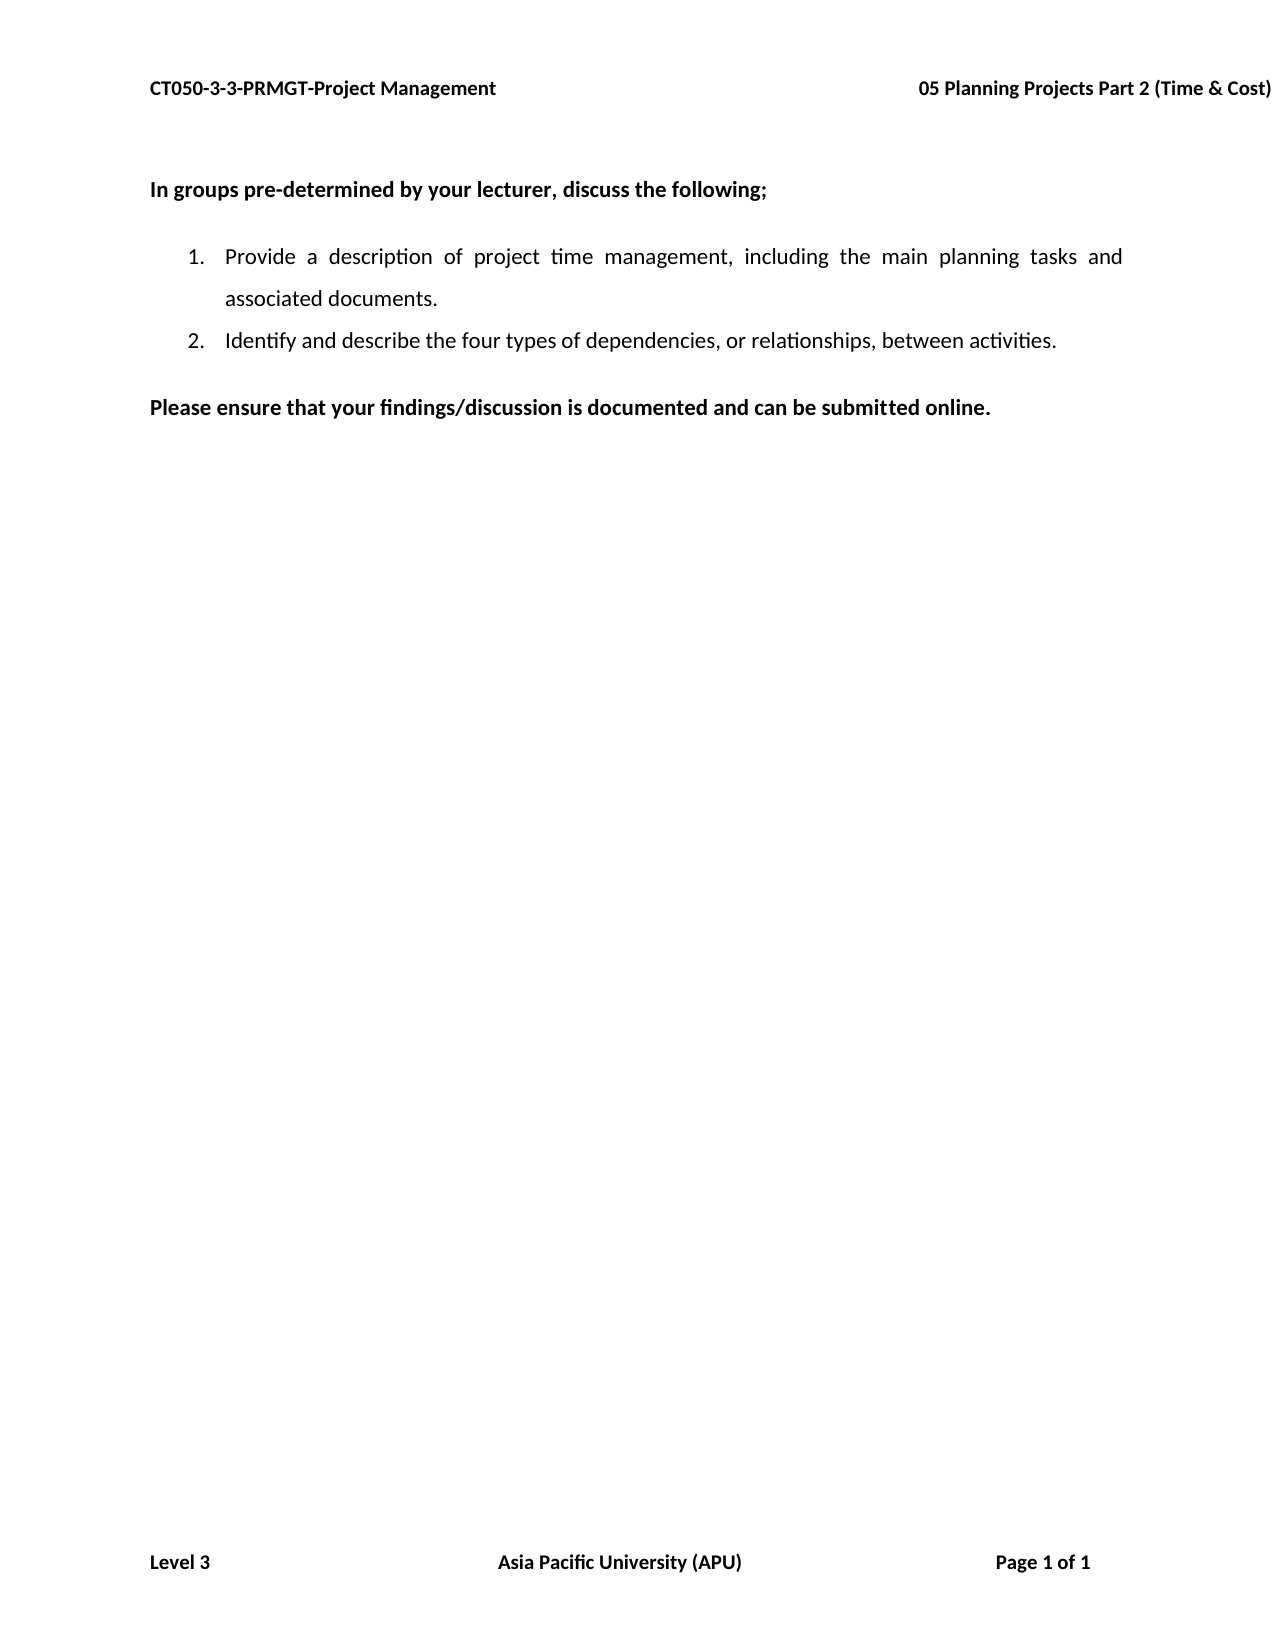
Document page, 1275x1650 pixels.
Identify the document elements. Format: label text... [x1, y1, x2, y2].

list Provide a description of project time management, including the main planning tasks and associated documents. [187, 242, 1125, 312]
text In groups pre-determined by your lecturer, discuss the following; [150, 175, 1125, 203]
text Please ensure that your findings/discussion is documented and can be submitted online. [150, 393, 1125, 421]
list Identify and describe the four types of dependencies, or relationships, between activities. [187, 326, 1125, 354]
